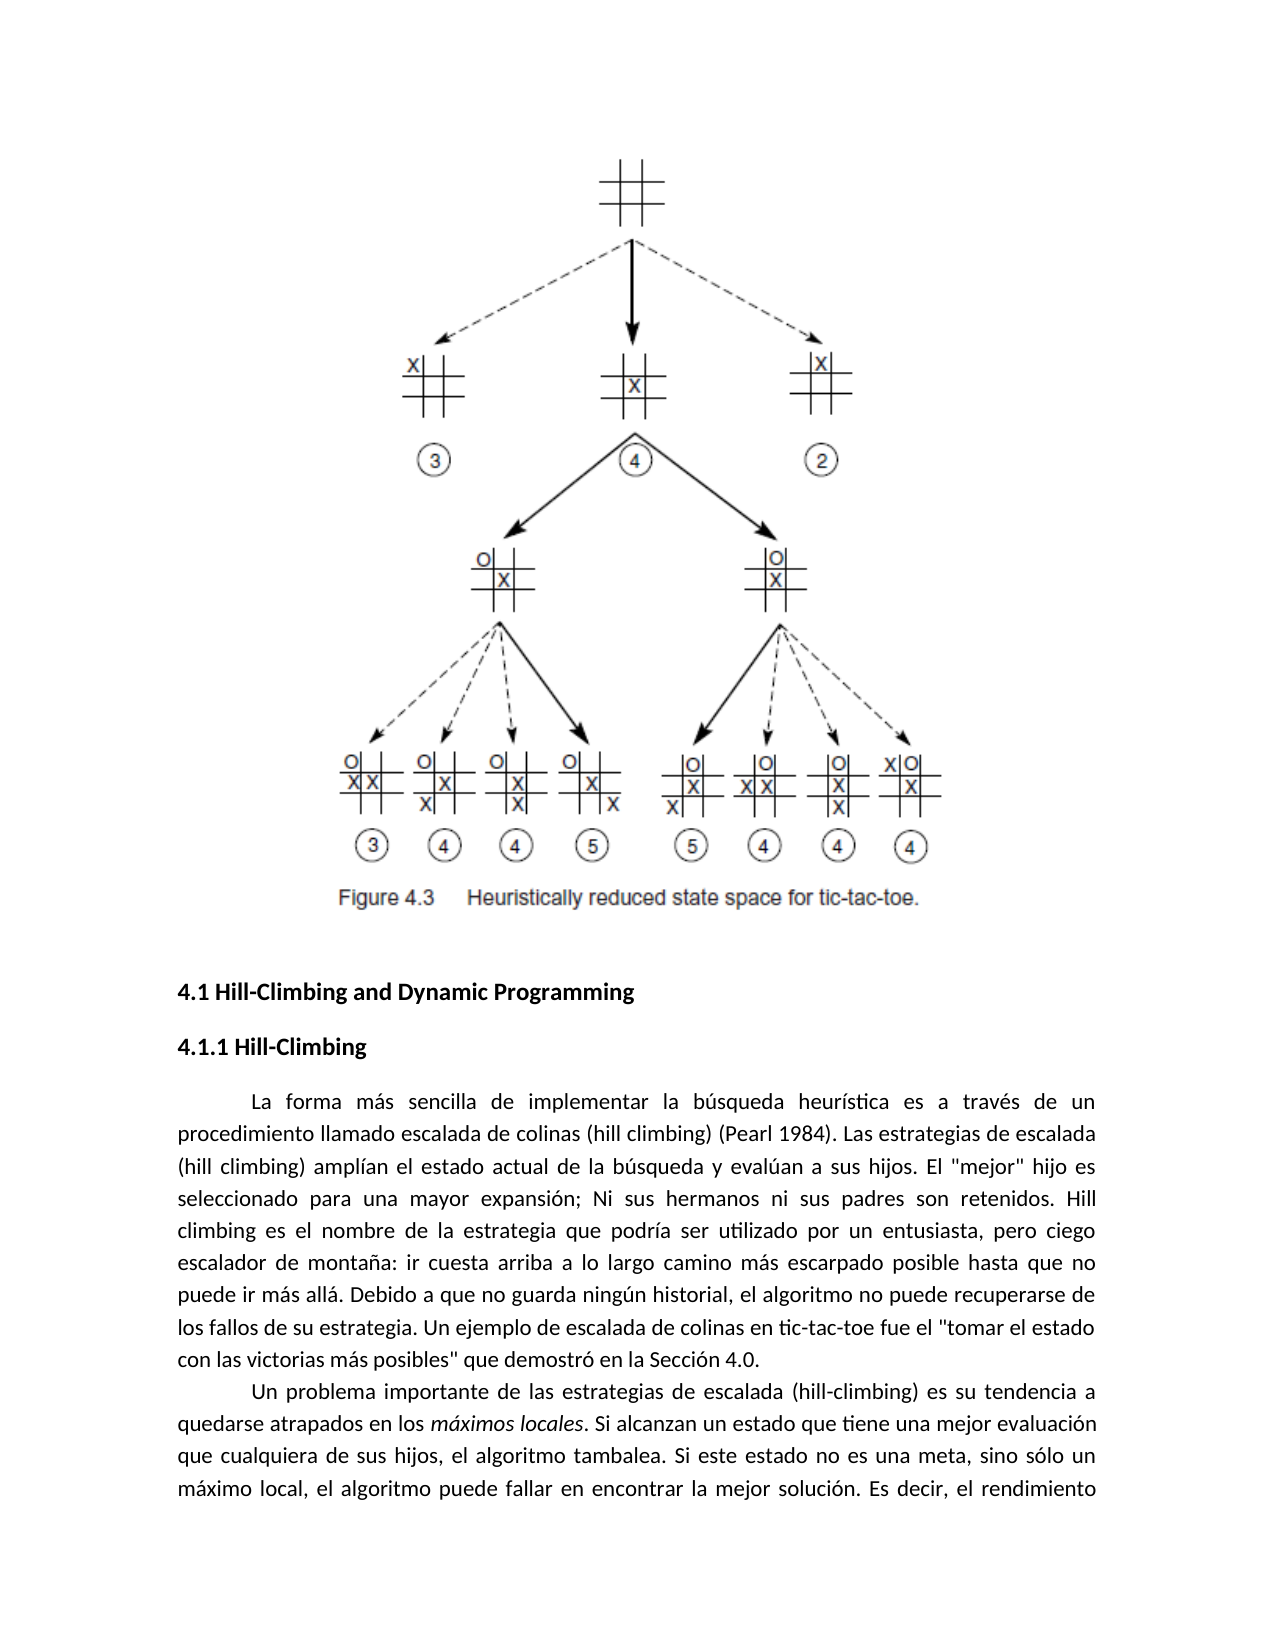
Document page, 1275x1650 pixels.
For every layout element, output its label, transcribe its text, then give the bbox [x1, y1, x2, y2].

text 4.1.1 Hill-Climbing [177, 1032, 1098, 1062]
text La forma más sencilla de implementar la búsqueda heurística es a través de un procedimiento llamado escalada de colinas (hill climbing) (Pearl 1984). Las estrategias de escalada (hill climbing) amplían el estado actual de la búsqueda y evalúan a sus hijos. El "mejor" hijo es seleccionado para una mayor expansión; Ni sus hermanos ni sus padres son retenidos. Hill climbing es el nombre de la estrategia que podría ser utilizado por un entusiasta, pero ciego escalador de montaña: ir cuesta arriba a lo largo camino más escarpado posible hasta que no puede ir más allá. Debido a que no guarda ningún historial, el algoritmo no puede recuperarse de los fallos de su estrategia. Un ejemplo de escalada de colinas en tic-tac-toe fue el "tomar el estado con las victorias más posibles" que demostró en la Sección 4.0. [177, 1087, 1098, 1373]
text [177, 1377, 1098, 1502]
text 4.1 Hill-Climbing and Dynamic Programming [177, 976, 1098, 1006]
